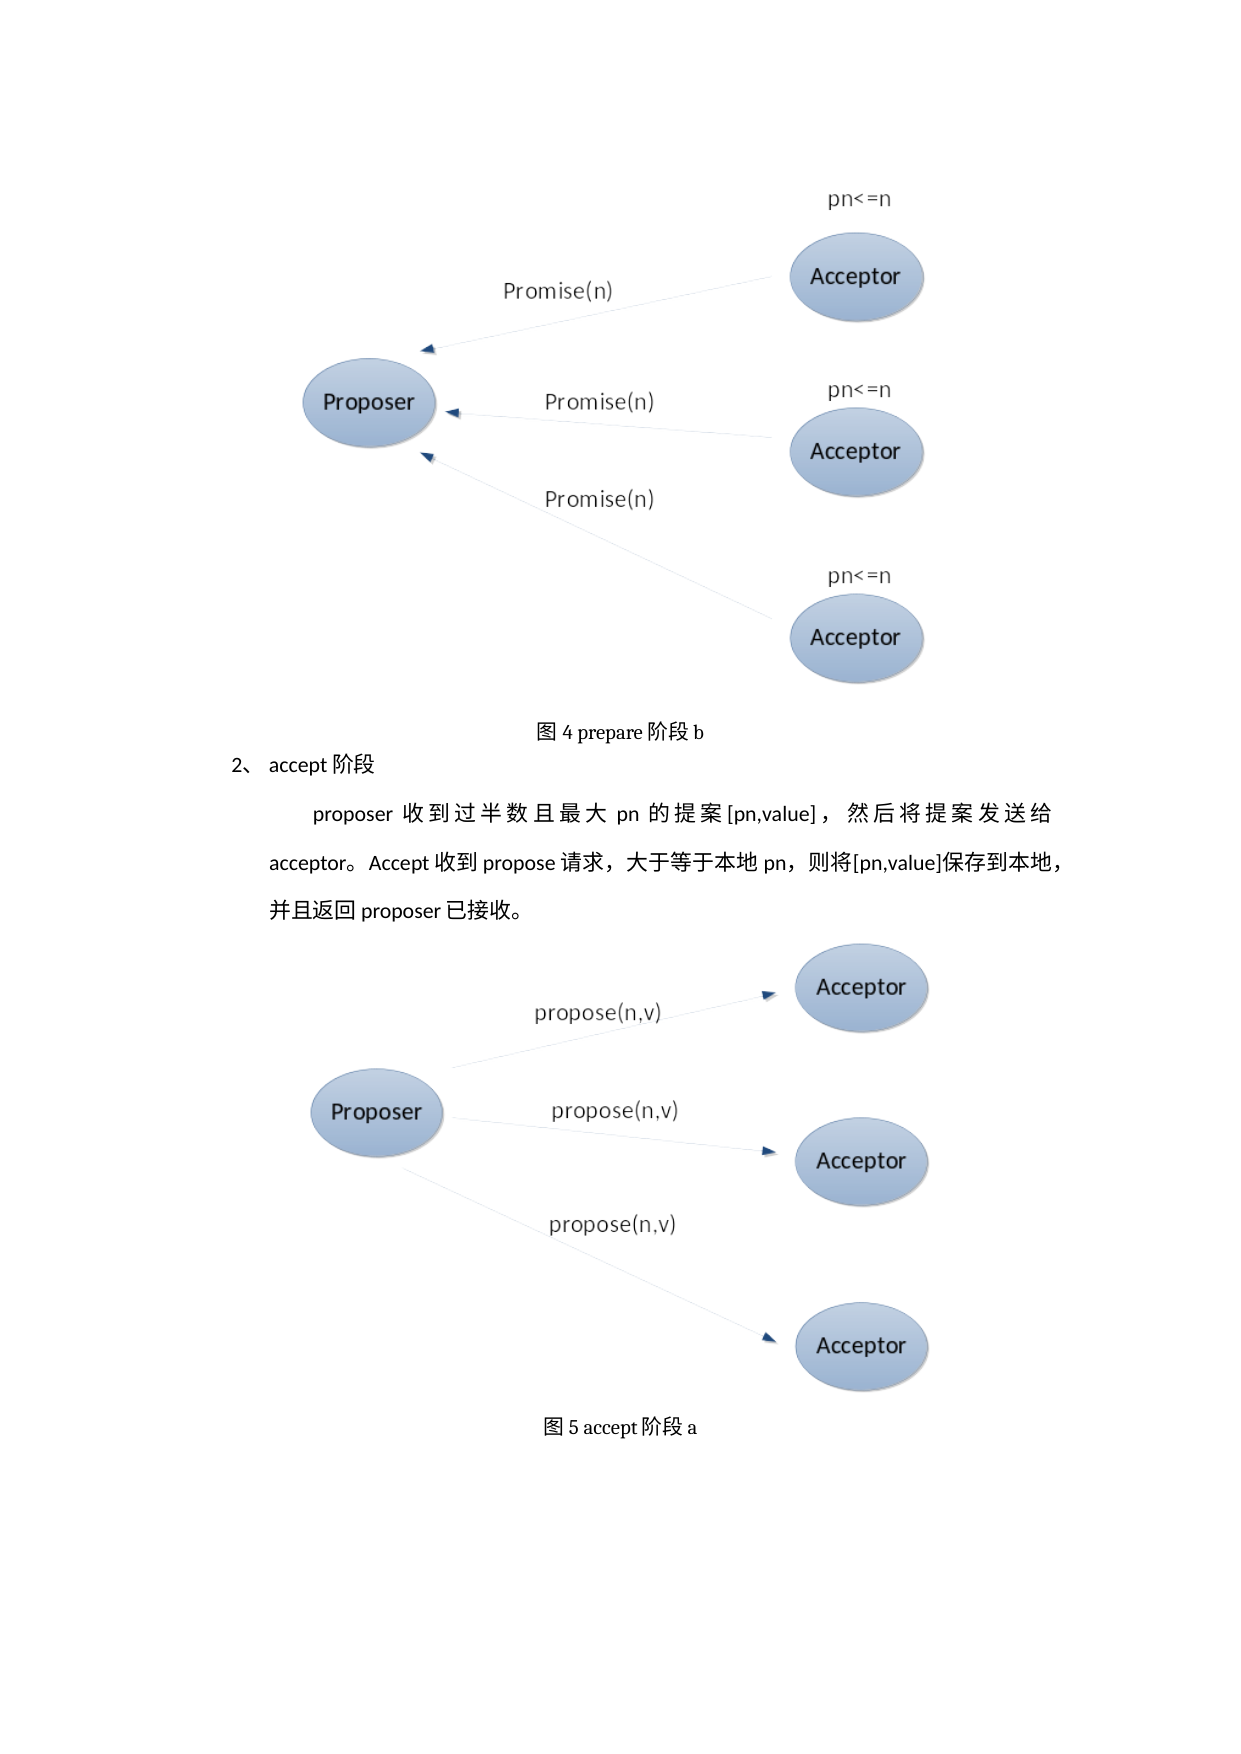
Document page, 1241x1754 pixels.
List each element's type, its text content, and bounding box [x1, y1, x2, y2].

text 图 5 accept阶段a [187, 1409, 1053, 1442]
list proposer收到过半数且最大pn的提案[pn,value]，然后将提案发送给acceptor。Accept收到propose请求，大于等于本地pn，则将[pn,value]保存到本地，并且返回proposer已接收。 [269, 795, 1053, 925]
text 图 4 prepare阶段b [187, 714, 1053, 747]
list accept阶段 [231, 747, 1053, 779]
